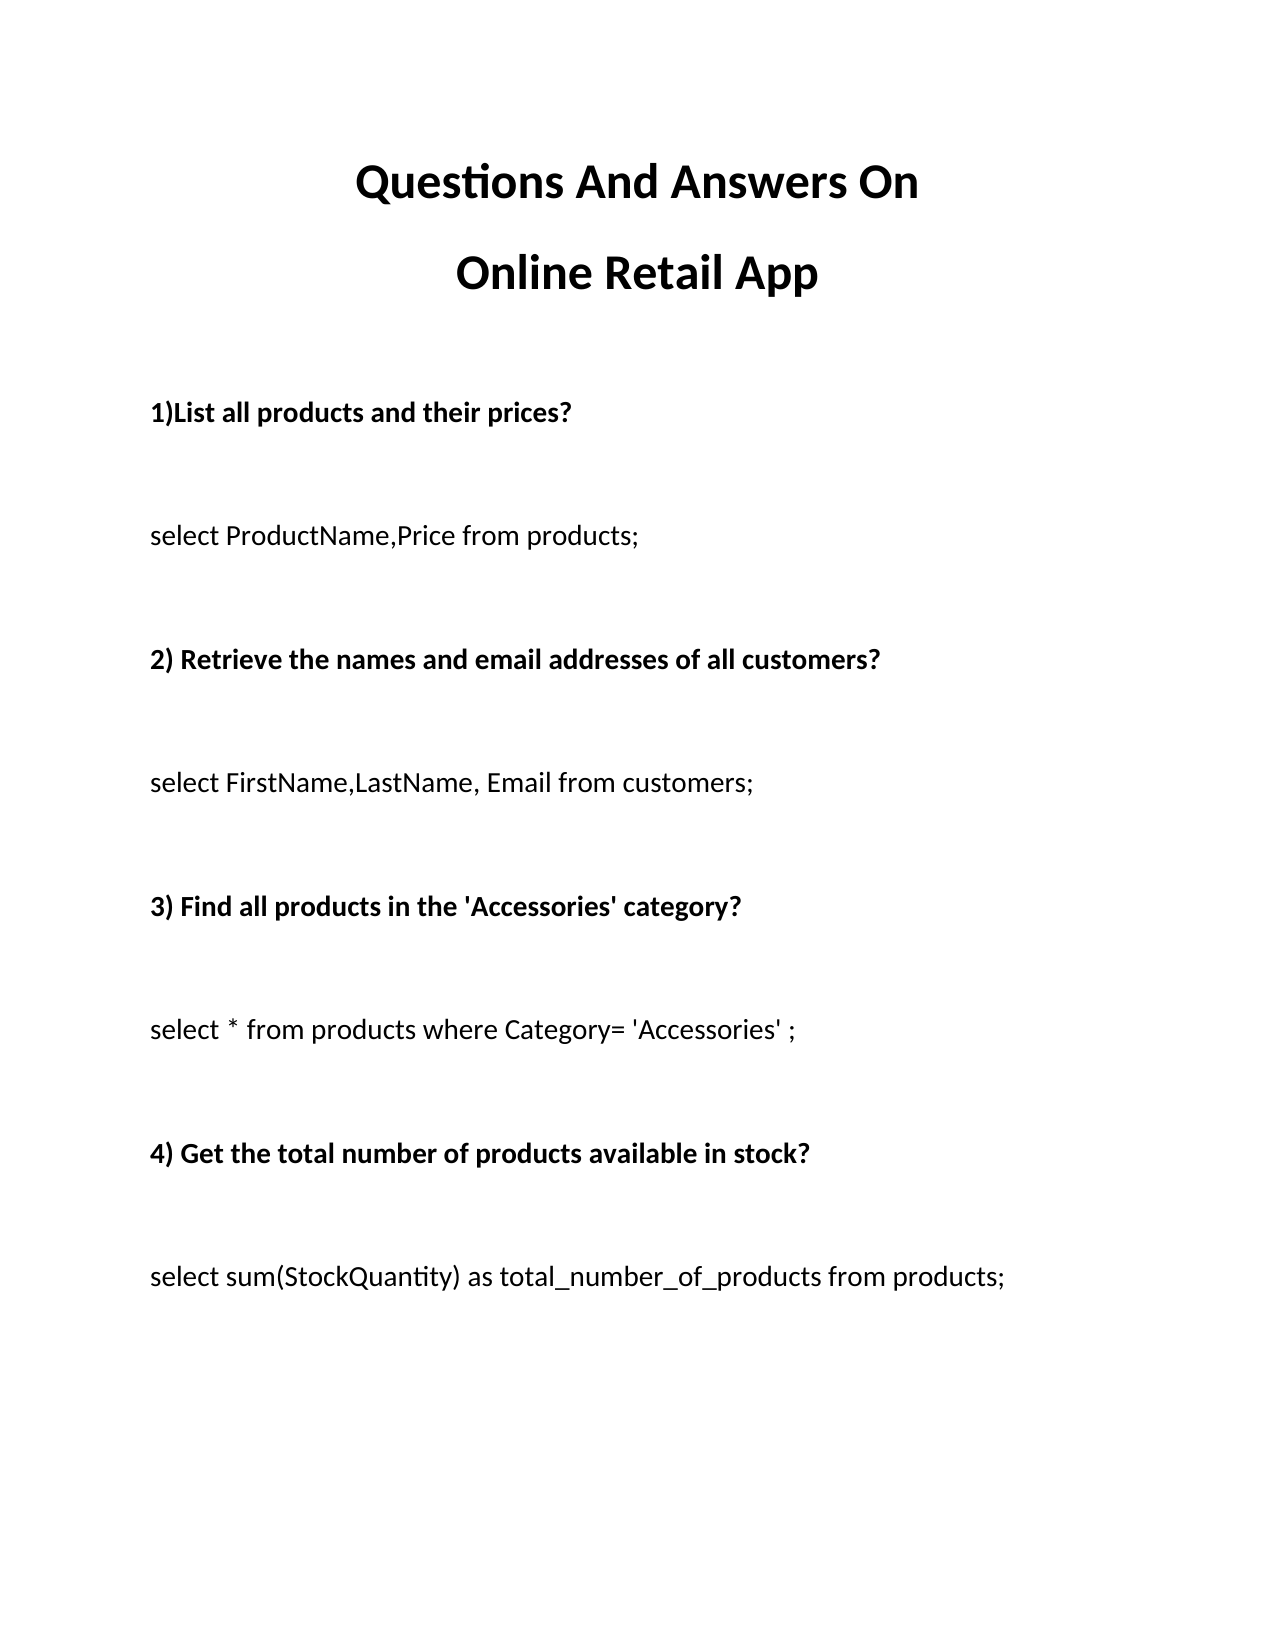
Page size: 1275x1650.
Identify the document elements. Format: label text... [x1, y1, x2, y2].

text select sum(StockQuantity) as total_number_of_products from products; [150, 1258, 1125, 1294]
text select ProductName,Price from products; [150, 517, 1125, 553]
text select FirstName,LastName, Email from customers; [150, 764, 1125, 800]
text 1)List all products and their prices? [150, 394, 1125, 429]
text Questions And Answers On [150, 150, 1125, 211]
text 3) Find all products in the 'Accessories' category? [150, 888, 1125, 923]
text 2) Retrieve the names and email addresses of all customers? [150, 641, 1125, 676]
text select * from products where Category= 'Accessories' ; [150, 1011, 1125, 1047]
text Online Retail App [150, 241, 1125, 302]
text 4) Get the total number of products available in stock? [150, 1135, 1125, 1171]
